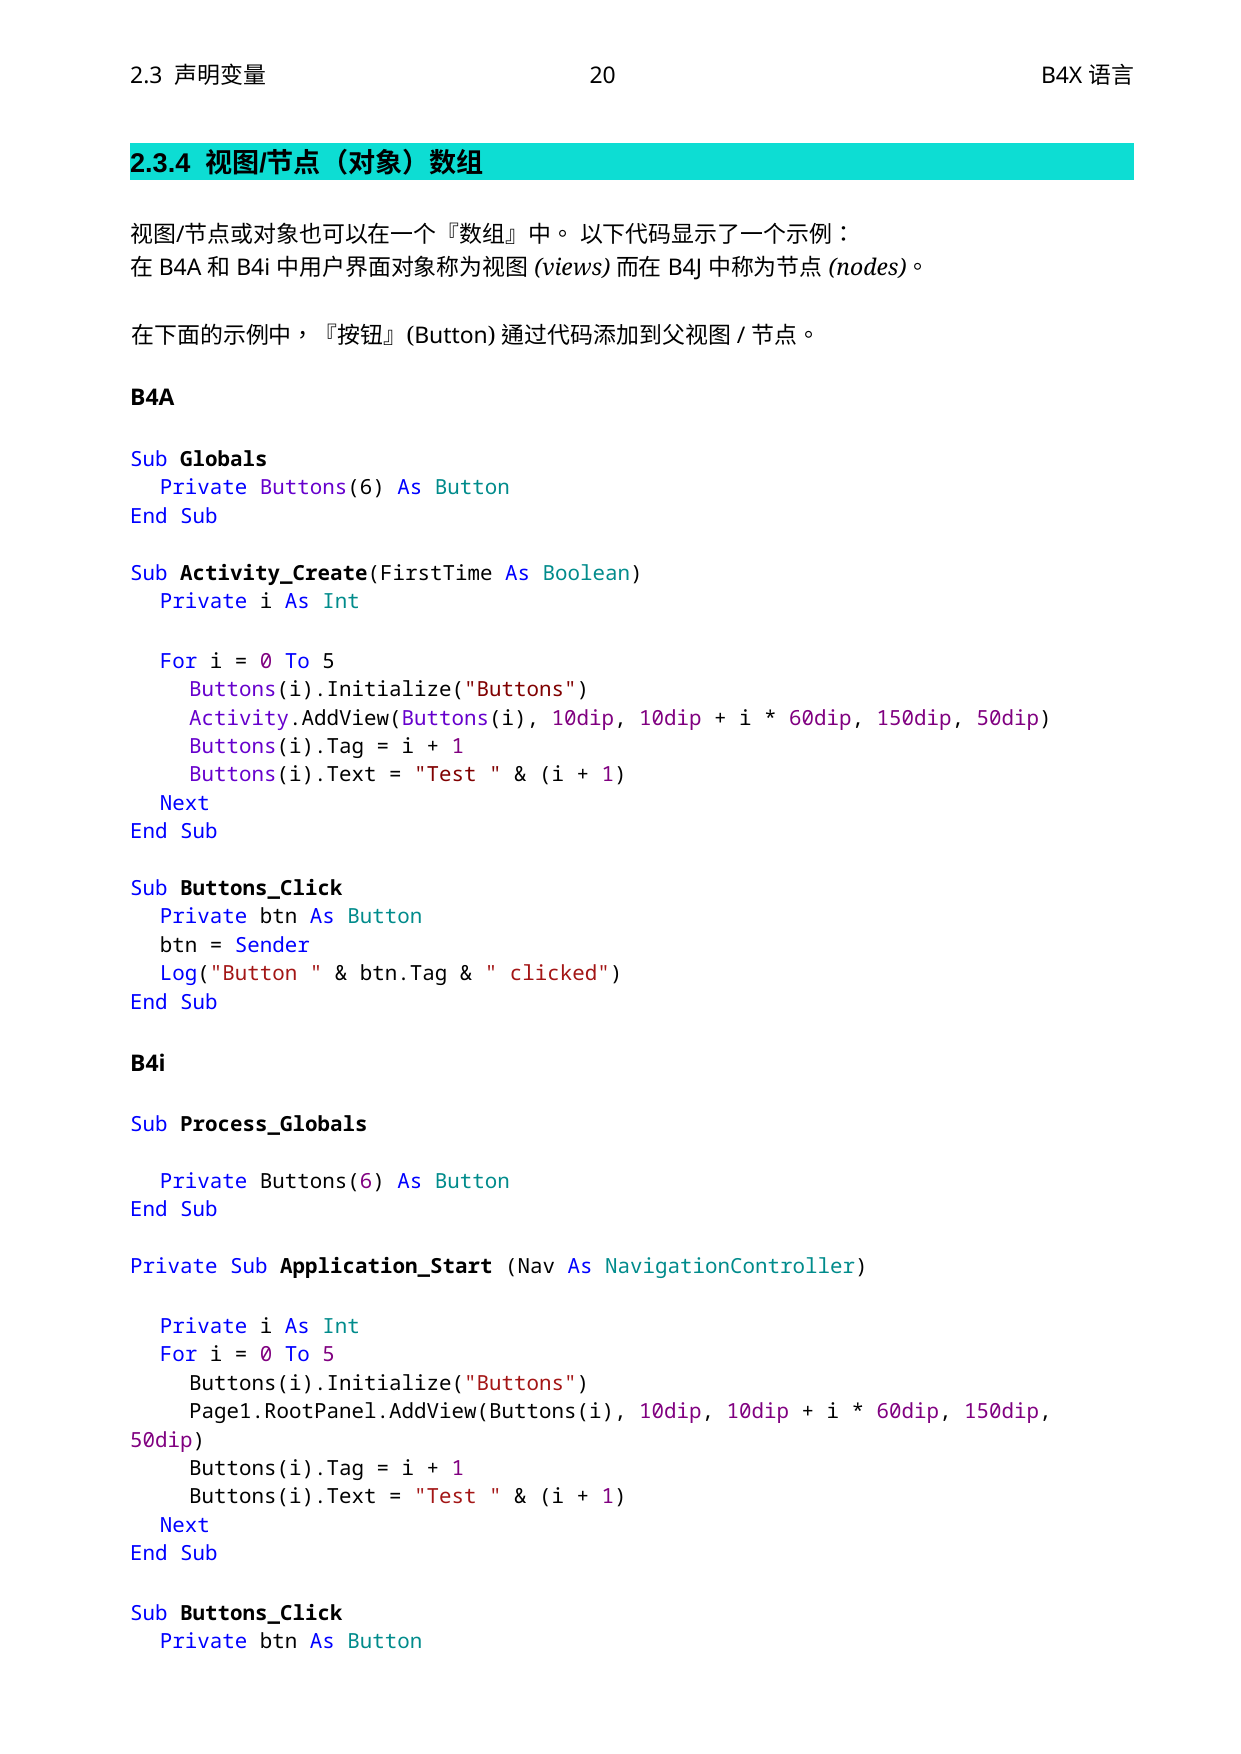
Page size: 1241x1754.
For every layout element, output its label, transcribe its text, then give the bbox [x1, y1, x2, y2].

text For i = 0 To 5 [130, 646, 1134, 674]
text 视图/节点或对象也可以在一个『数组』中。 以下代码显示了一个示例： [130, 217, 1134, 249]
text Private Buttons(6) As Button [130, 472, 1134, 501]
text Buttons(i).Initialize("Buttons") [130, 1368, 1134, 1396]
text Page1.RootPanel.AddView(Buttons(i), 10dip, 10dip + i * 60dip, 150dip, 50dip) [130, 1396, 1134, 1453]
text End Sub [130, 987, 1134, 1015]
text Buttons(i).Initialize("Buttons") [130, 674, 1134, 703]
text 在 B4A 和 B4i 中用户界面对象称为视图 (views) 而在 B4J 中称为节点 (nodes)。 [130, 251, 1134, 282]
text Buttons(i).Text = "Test " & (i + 1) [130, 759, 1134, 788]
text Private i As Int [130, 1311, 1134, 1339]
text End Sub [130, 816, 1134, 845]
text 在下面的示例中，『按钮』(Button) 通过代码添加到父视图 / 节点。 [131, 319, 1133, 350]
text Sub Buttons_Click [130, 873, 1134, 902]
text Next [130, 1510, 1134, 1538]
text Next [130, 788, 1134, 816]
text End Sub [130, 1194, 1134, 1223]
text B4A [130, 381, 1134, 413]
text Private i As Int [130, 586, 1134, 614]
text End Sub [130, 1538, 1134, 1567]
text End Sub [130, 501, 1134, 529]
text Private btn As Button [130, 902, 1134, 930]
text Private Sub Application_Start (Nav As NavigationController) [130, 1251, 1134, 1280]
text btn = Sender [130, 930, 1134, 958]
text Log("Button " & btn.Tag & " clicked") [130, 958, 1134, 987]
text Sub Process_Globals [130, 1109, 1134, 1138]
text Activity.AddView(Buttons(i), 10dip, 10dip + i * 60dip, 150dip, 50dip) [130, 703, 1134, 731]
text Buttons(i).Tag = i + 1 [130, 731, 1134, 759]
text Sub Activity_Create(FirstTime As Boolean) [130, 558, 1134, 586]
text For i = 0 To 5 [130, 1339, 1134, 1368]
text Sub Globals [130, 444, 1134, 472]
text Private Buttons(6) As Button [130, 1166, 1134, 1194]
text Buttons(i).Tag = i + 1 [130, 1453, 1134, 1482]
text Private btn As Button [130, 1627, 1134, 1655]
text B4i [130, 1047, 1134, 1078]
text Buttons(i).Text = "Test " & (i + 1) [130, 1482, 1134, 1510]
subtitle 视图/节点（对象）数组 [130, 143, 1134, 180]
text Sub Buttons_Click [130, 1598, 1134, 1627]
